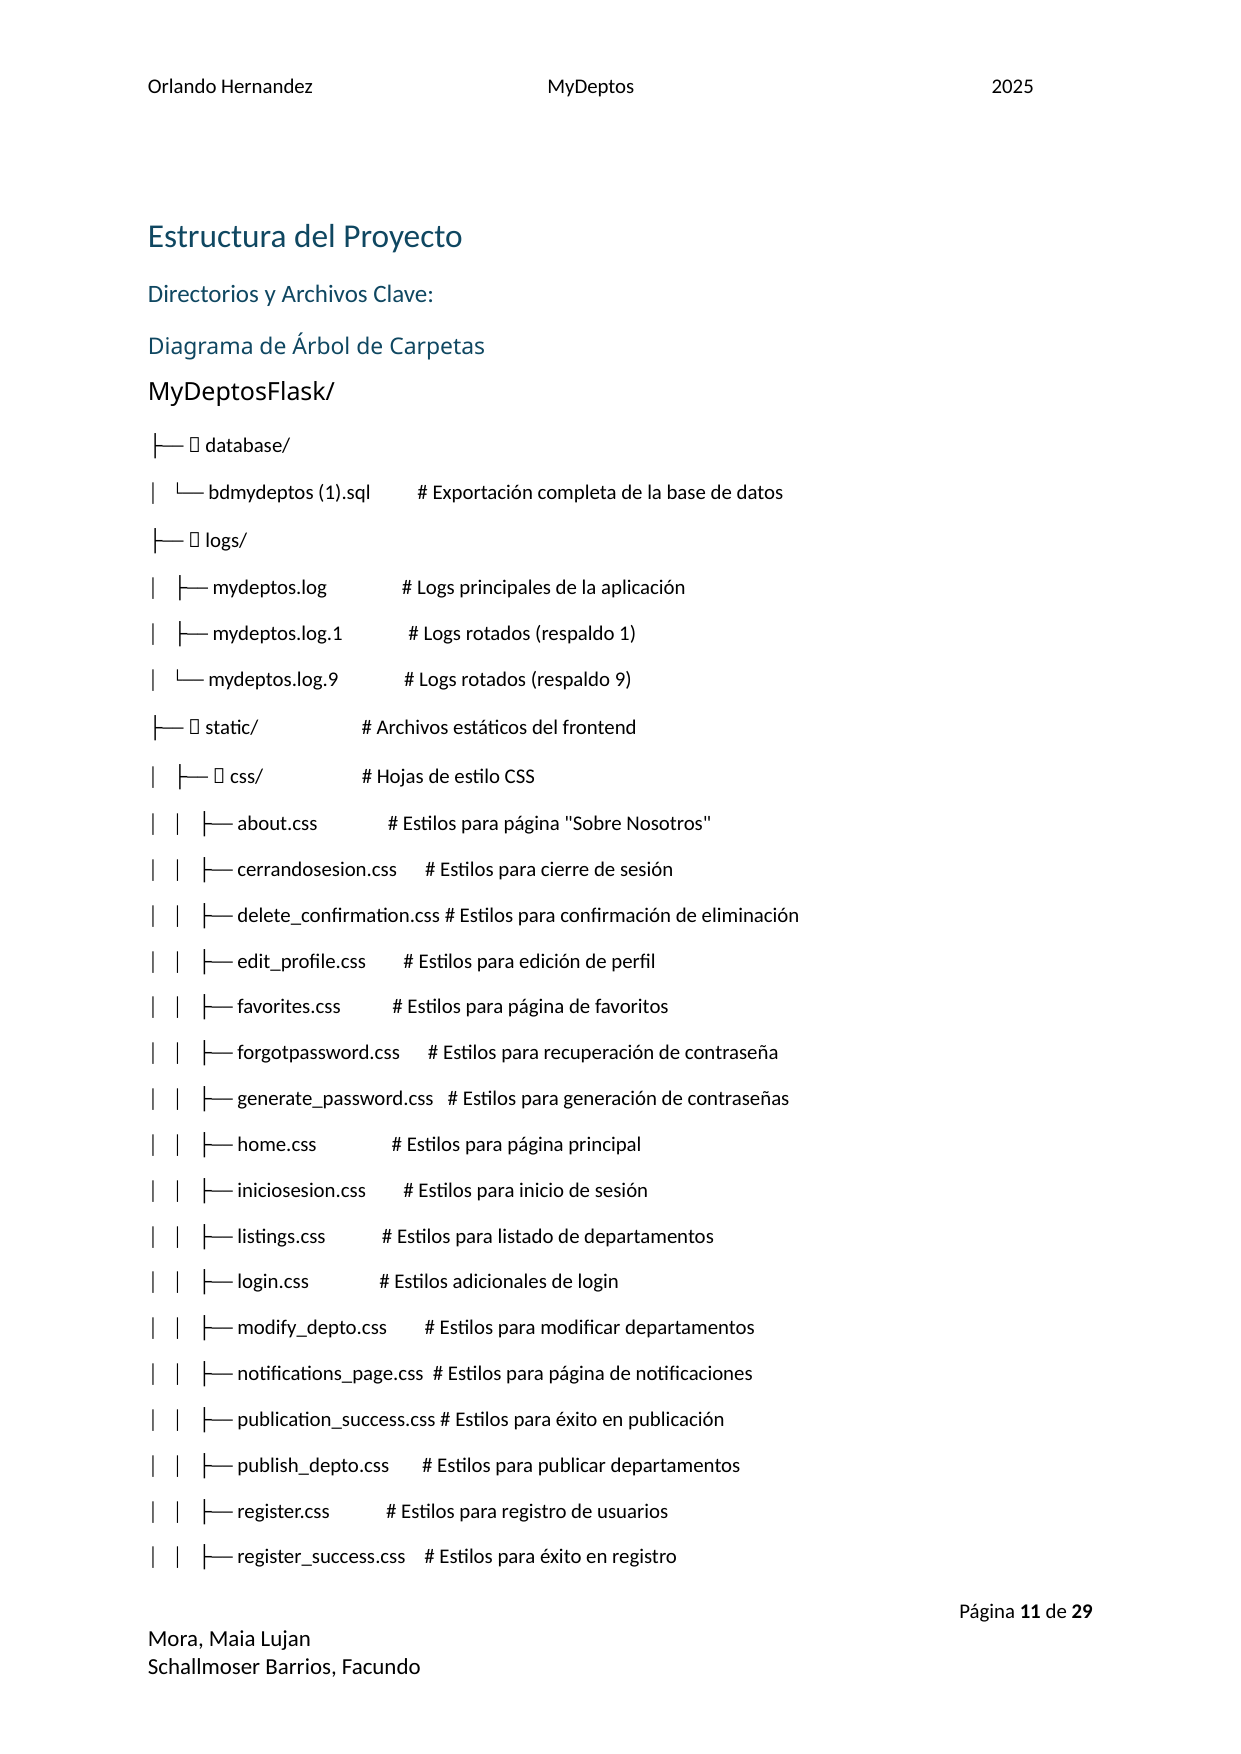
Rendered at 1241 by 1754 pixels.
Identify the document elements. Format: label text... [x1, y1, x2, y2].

text │ ├── mydeptos.log.1 # Logs rotados (respaldo 1) [148, 620, 1092, 646]
text │ │ ├── cerrandosesion.css # Estilos para cierre de sesión [148, 856, 1092, 882]
text │ │ ├── edit_profile.css # Estilos para edición de perfil [148, 948, 1092, 973]
subtitle Diagrama de Árbol de Carpetas [148, 330, 1092, 361]
text │ │ ├── generate_password.css # Estilos para generación de contraseñas [148, 1085, 1092, 1111]
text │ │ ├── about.css # Estilos para página "Sobre Nosotros" [148, 810, 1092, 836]
text │ │ ├── login.css # Estilos adicionales de login [205, 1269, 1092, 1294]
text │ │ ├── register.css # Estilos para registro de usuarios [148, 1498, 1092, 1523]
text │ │ ├── notifications_page.css # Estilos para página de notificaciones [148, 1360, 1092, 1386]
text │ │ ├── register_success.css # Estilos para éxito en registro [205, 1544, 1092, 1569]
text │ └── mydeptos.log.9 # Logs rotados (respaldo 9) [148, 666, 1092, 691]
text │ │ ├── delete_confirmation.css # Estilos para confirmación de eliminación [148, 902, 1092, 927]
text ├── 📁 database/ [148, 430, 1092, 458]
text │ │ ├── forgotpassword.css # Estilos para recuperación de contraseña [148, 1039, 1092, 1065]
text │ │ ├── favorites.css # Estilos para página de favoritos [205, 994, 1092, 1019]
text MyDeptosFlask/ [148, 374, 1092, 408]
subtitle Directorios y Archivos Clave: [148, 278, 1092, 309]
text │ ├── mydeptos.log # Logs principales de la aplicación [148, 574, 1092, 600]
text │ │ ├── listings.css # Estilos para listado de departamentos [148, 1223, 1092, 1248]
text │ └── bdmydeptos (1).sql # Exportación completa de la base de datos [148, 479, 1092, 504]
text ├── 📁 static/ # Archivos estáticos del frontend [148, 712, 1092, 740]
text │ ├── 📁 css/ # Hojas de estilo CSS [148, 761, 1092, 789]
text │ │ ├── iniciosesion.css # Estilos para inicio de sesión [148, 1177, 1092, 1202]
text │ │ ├── publication_success.css # Estilos para éxito en publicación [148, 1406, 1092, 1432]
text │ │ ├── home.css # Estilos para página principal [148, 1131, 1092, 1157]
text │ │ ├── modify_depto.css # Estilos para modificar departamentos [148, 1314, 1092, 1340]
text ├── 📁 logs/ [148, 525, 1092, 553]
subtitle Estructura del Proyecto [148, 215, 1092, 255]
text │ │ ├── publish_depto.css # Estilos para publicar departamentos [148, 1452, 1092, 1477]
